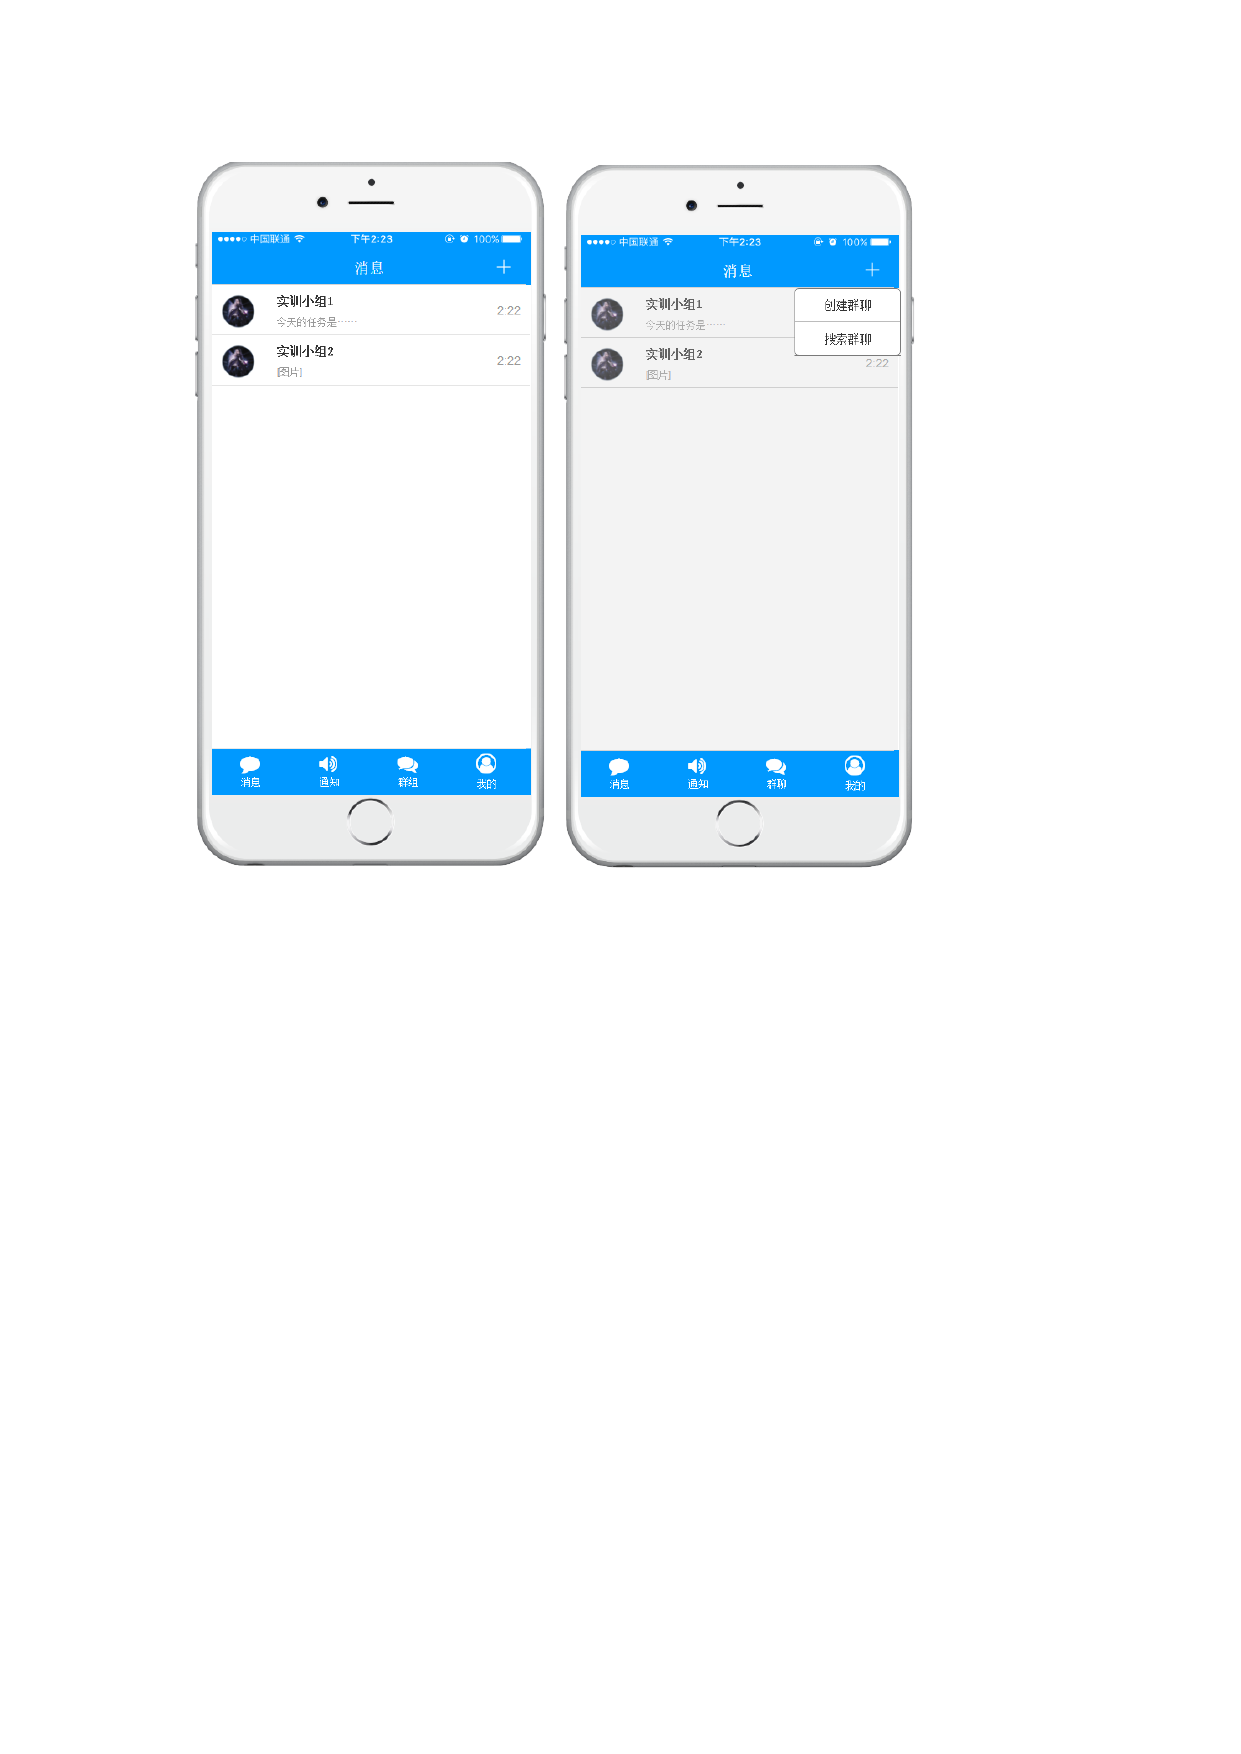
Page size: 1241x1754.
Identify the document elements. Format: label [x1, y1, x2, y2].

picture [187, 162, 922, 871]
